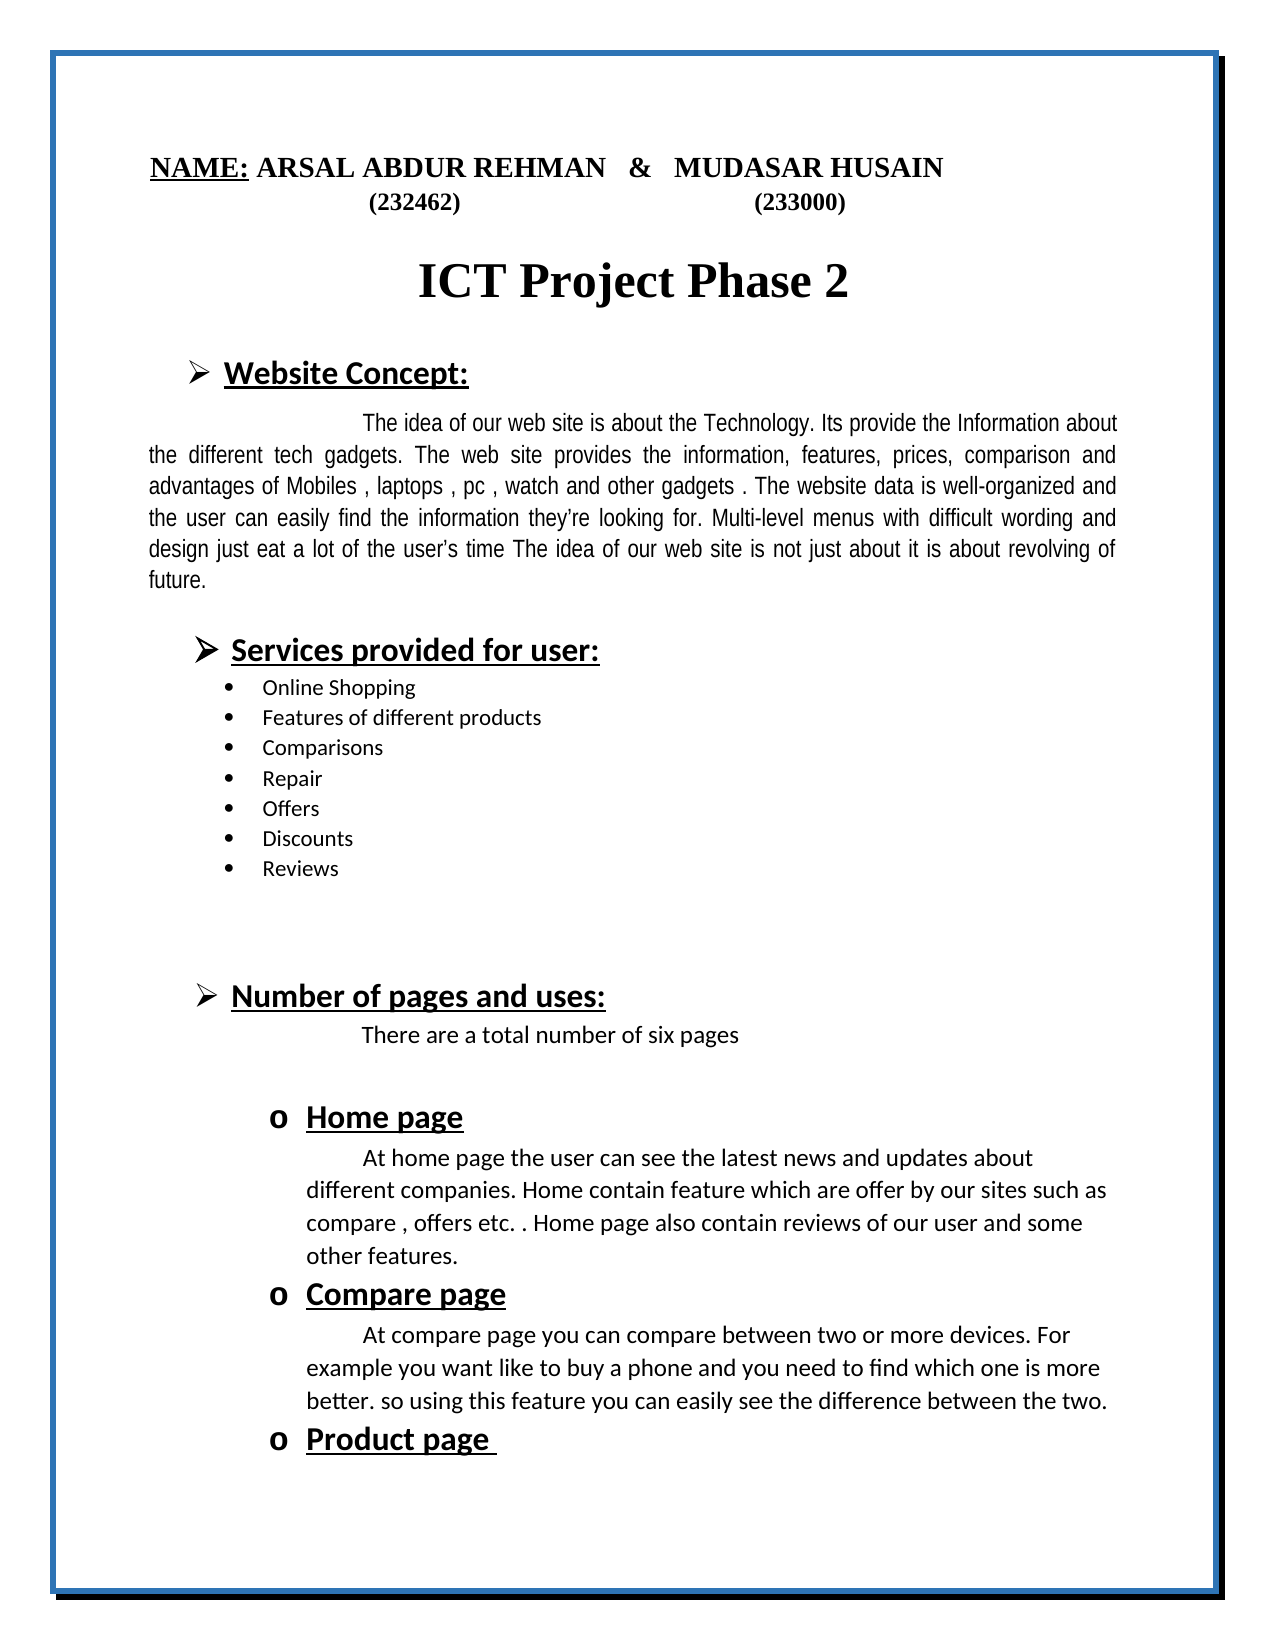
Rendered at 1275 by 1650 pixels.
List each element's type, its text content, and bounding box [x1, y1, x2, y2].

list Reviews [225, 854, 1119, 882]
list Home page [269, 1096, 1119, 1138]
text (232462) (233000) [150, 187, 1119, 216]
list Features of different products [225, 703, 1119, 731]
list At compare page you can compare between two or more devices. For example you want like to buy a phone and you need to find which one is more better. so using this feature you can easily see the difference between the two. [306, 1319, 1119, 1416]
text NAME: ARSAL ABDUR REHMAN & MUDASAR HUSAIN [150, 150, 1119, 183]
list Discounts [225, 824, 1119, 852]
list Services provided for user: [194, 629, 1119, 670]
list Offers [225, 794, 1119, 822]
list Online Shopping [225, 673, 1119, 701]
list Comparisons [225, 733, 1119, 761]
list At home page the user can see the latest news and updates about different companies. Home contain feature which are offer by our sites such as compare , offers etc. . Home page also contain reviews of our user and some other features. [306, 1142, 1119, 1271]
list There are a total number of six pages [231, 1019, 1119, 1049]
text The idea of our web site is about the Technology. Its provide the Information about the different tech gadgets. The web site provides the information, features, prices, comparison and advantages of Mobiles , laptops , pc , watch and other gadgets . The website data is well-organized and the user can easily find the information they’re looking for. Multi-level menus with difficult wording and design just eat a lot of the user’s time The idea of our web site is not just about it is about revolving of future. [148, 408, 1119, 594]
list Compare page [269, 1273, 1119, 1316]
list Website Concept: [186, 352, 1119, 392]
text ICT Project Phase 2 [148, 251, 1119, 308]
list Product page [269, 1418, 1119, 1461]
list Repair [225, 764, 1119, 792]
list Number of pages and uses: [194, 975, 1119, 1016]
